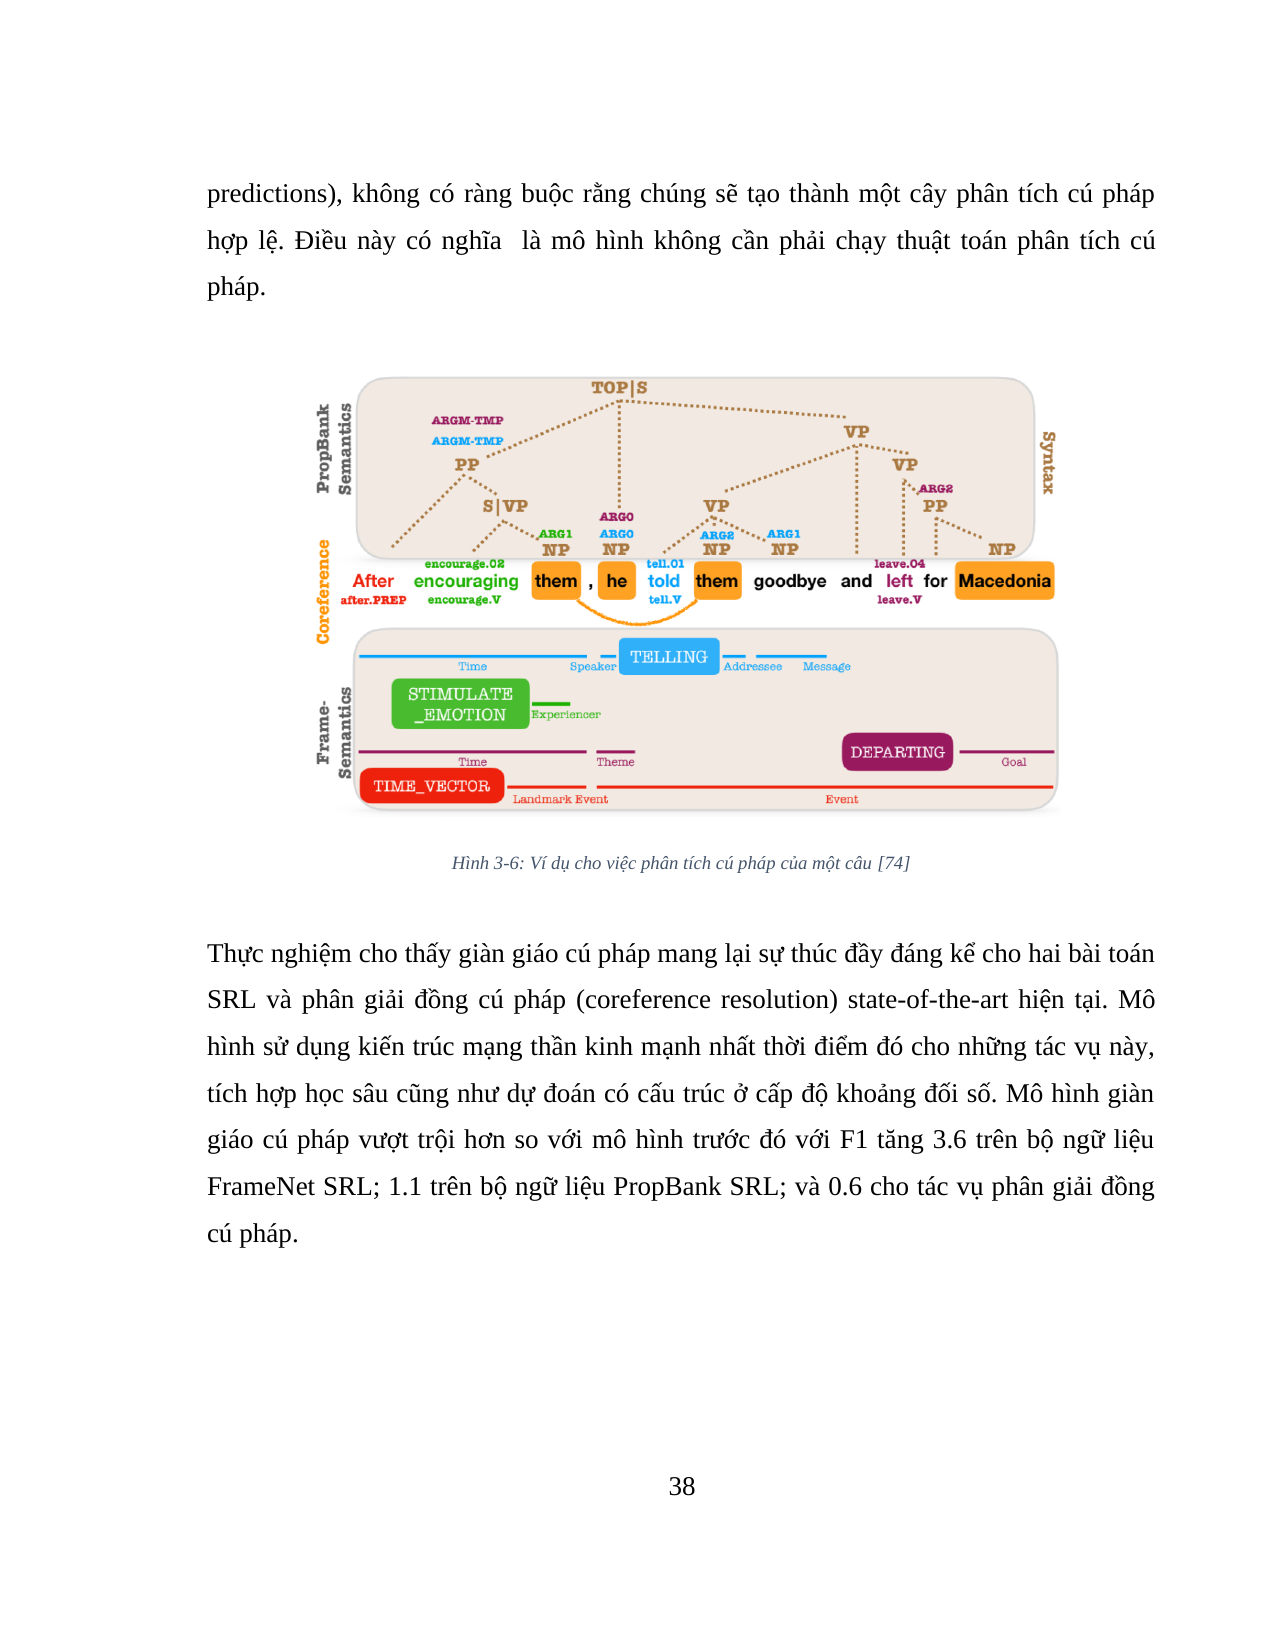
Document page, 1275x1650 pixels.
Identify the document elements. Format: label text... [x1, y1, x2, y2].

text Thực nghiệm cho thấy giàn giáo cú pháp mang lại sự thúc đầy đáng kể cho hai bài toán SRL và phân giải đồng cú pháp (coreference resolution) state-of-the-art hiện tại. Mô hình sử dụng kiến trúc mạng thần kinh mạnh nhất thời điểm đó cho những tác vụ này, tích hợp học sâu cũng như dự đoán có cấu trúc ở cấp độ khoảng đối số. Mô hình giàn giáo cú pháp vượt trội hơn so với mô hình trước đó với F1 tăng 3.6 trên bộ ngữ liệu FrameNet SRL; 1.1 trên bộ ngữ liệu PropBank SRL; và 0.6 cho tác vụ phân giải đồng cú pháp. [207, 937, 1157, 1248]
picture [275, 333, 1089, 820]
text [207, 177, 1157, 302]
text Hình 3-: Ví dụ cho việc phân tích cú pháp của một câu [207, 852, 1157, 874]
